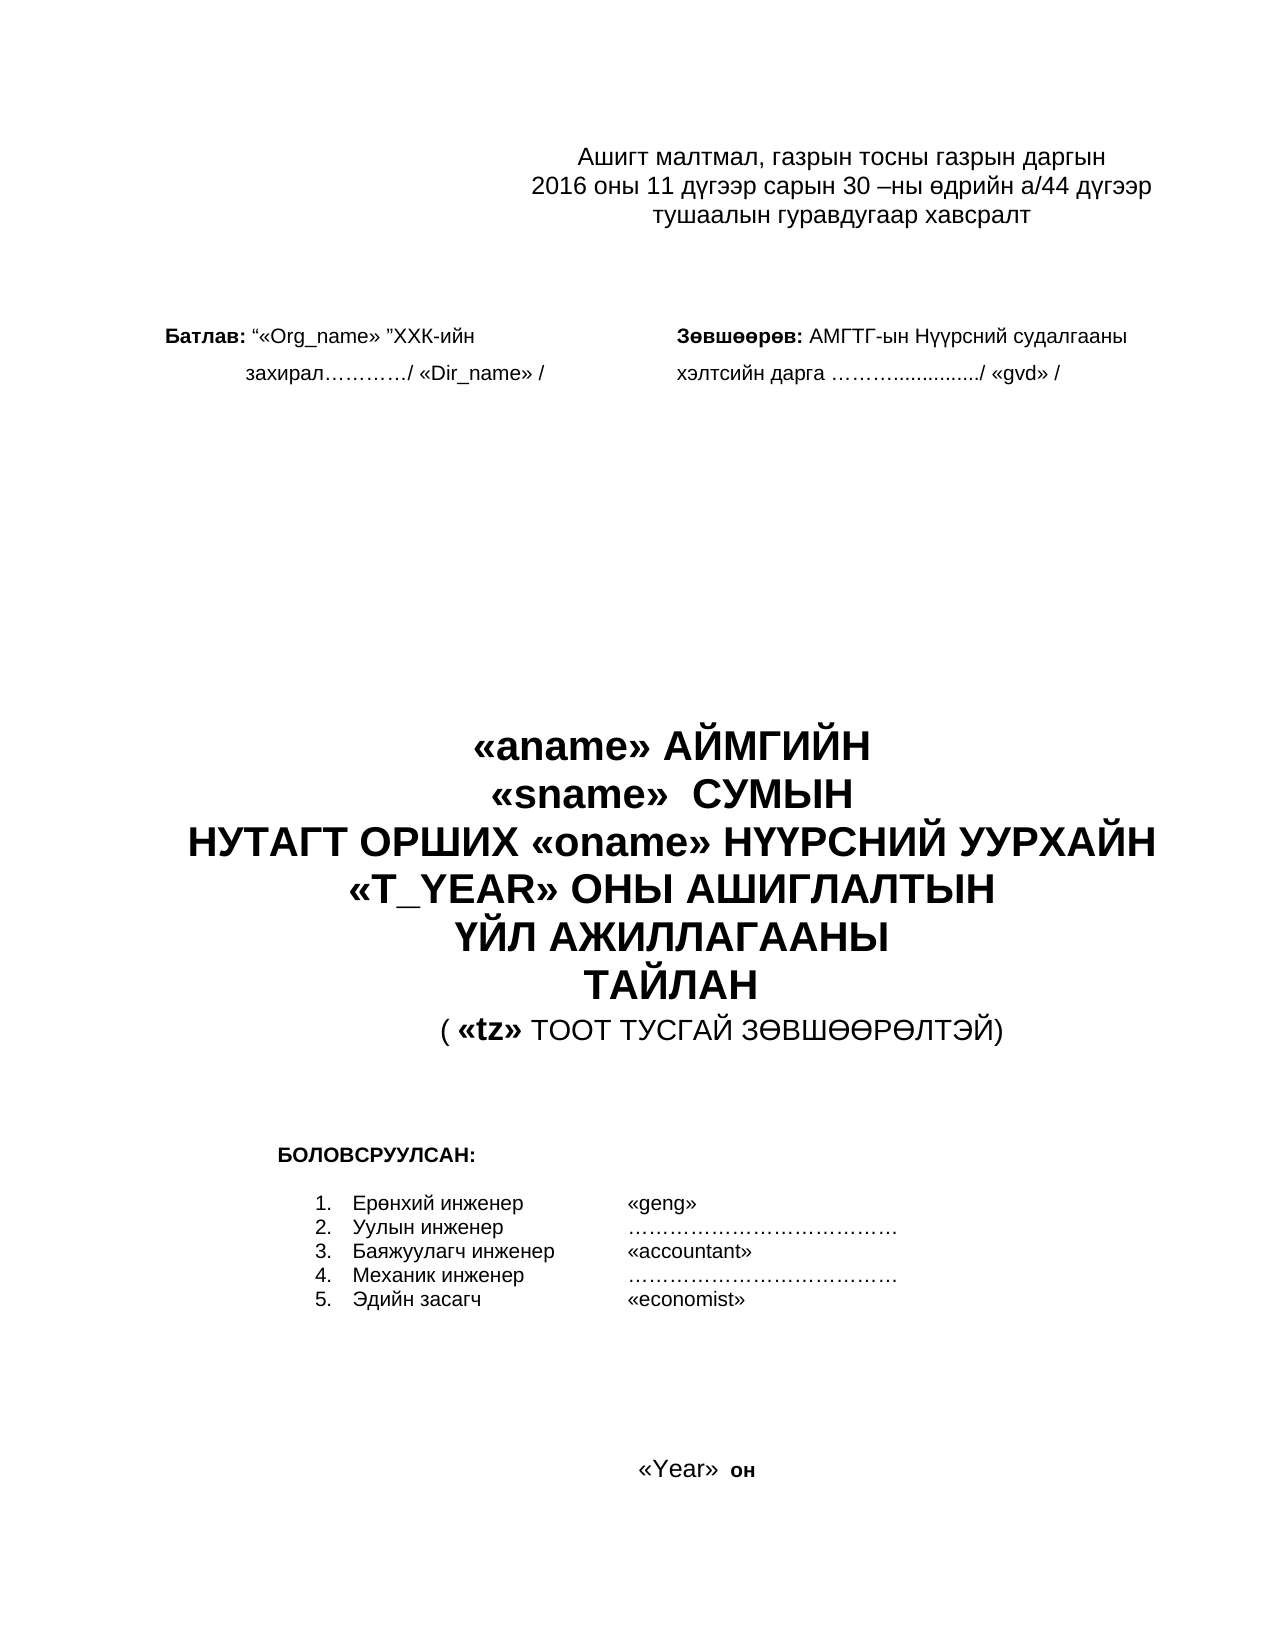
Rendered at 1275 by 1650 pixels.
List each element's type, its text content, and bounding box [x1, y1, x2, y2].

text тушаалын гуравдугаар хавсралт [517, 199, 1167, 228]
text ТАЙЛАН [175, 961, 1167, 1008]
text НУТАГТ ОРШИХ «oname» НҮҮРСНИЙ УУРХАЙН [177, 817, 1167, 865]
list Механик инженер ………………………………… [315, 1263, 1167, 1287]
list Ерөнхий инженер «geng» [315, 1191, 1167, 1215]
text үйл ажиллагааны [177, 913, 1167, 961]
text 2016 оны 11 дүгээр сарын 30 –ны өдрийн а/44 дүгээр [517, 171, 1167, 199]
text БОЛОВСРУУЛСАН: [277, 1143, 1167, 1167]
text захирал…………/ «Dir_name» / [165, 361, 654, 384]
list Эдийн засагч «economist» [315, 1287, 1167, 1311]
text «T_YEAR» оны ашиглалтын [177, 865, 1167, 913]
list Баяжуулагч инженер «accountant» [315, 1239, 1167, 1263]
text «Year» он [177, 1454, 1167, 1483]
text Батлав: “«Org_name» ”ХХК-ийн [165, 324, 654, 348]
text «sname» сумын [177, 769, 1167, 817]
text хэлтсийн дарга ……….............../ «gvd» / [677, 361, 1167, 384]
list Уулын инженер ………………………………… [315, 1215, 1167, 1239]
text Ашигт малтмал, газрын тосны газрын даргын [517, 142, 1167, 171]
text Зөвшөөрөв: АМГТГ-ын Нүүрсний судалгааны [677, 324, 1167, 348]
text «aname» аймгийн [177, 721, 1167, 769]
text ( «tz» тоот тусгай зөвшөөрөлтэй) [277, 1008, 1167, 1047]
